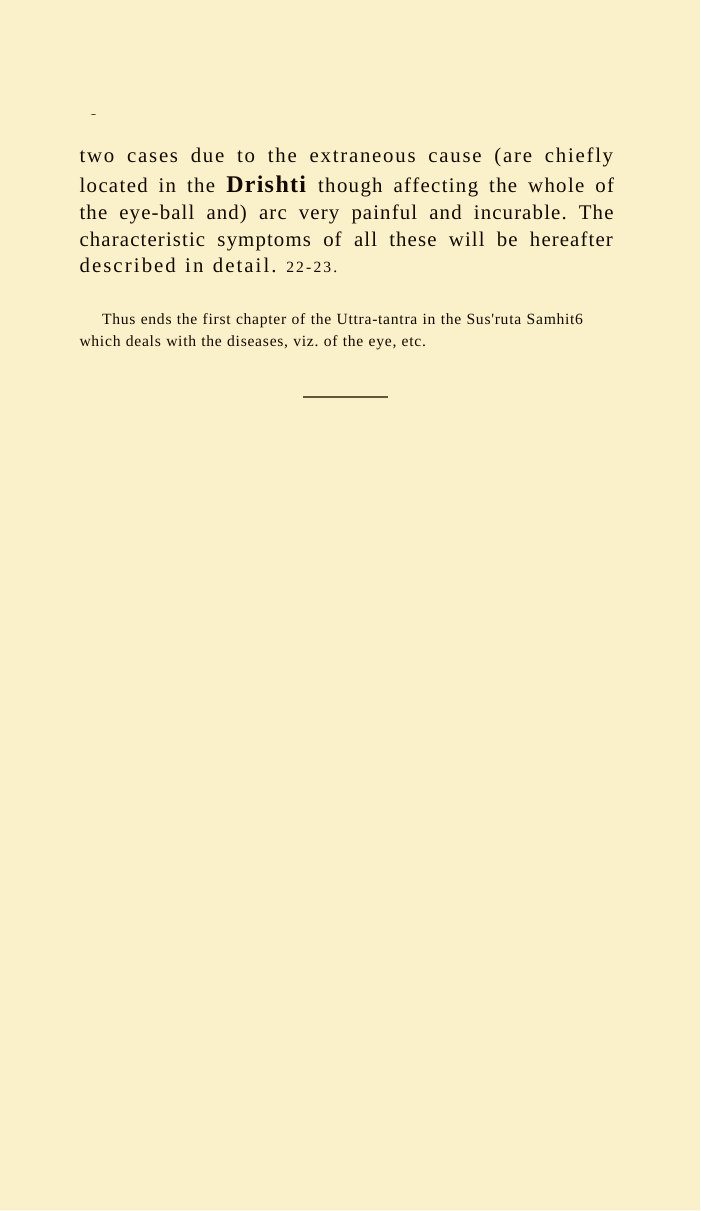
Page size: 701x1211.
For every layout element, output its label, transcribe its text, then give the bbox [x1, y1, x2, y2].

text Thus ends the first chapter of the Uttra-tantra in the Sus'ruta Samhit6 which deals with the diseases, viz. of the eye, etc. [79, 310, 614, 350]
text two cases due to the extraneous cause (are chiefly located in the Drishti though affecting the whole of the eye-ball and) arc very painful and incurable. The characteristic symptoms of all these will be hereafter described in detail. 22-23. [79, 142, 614, 277]
